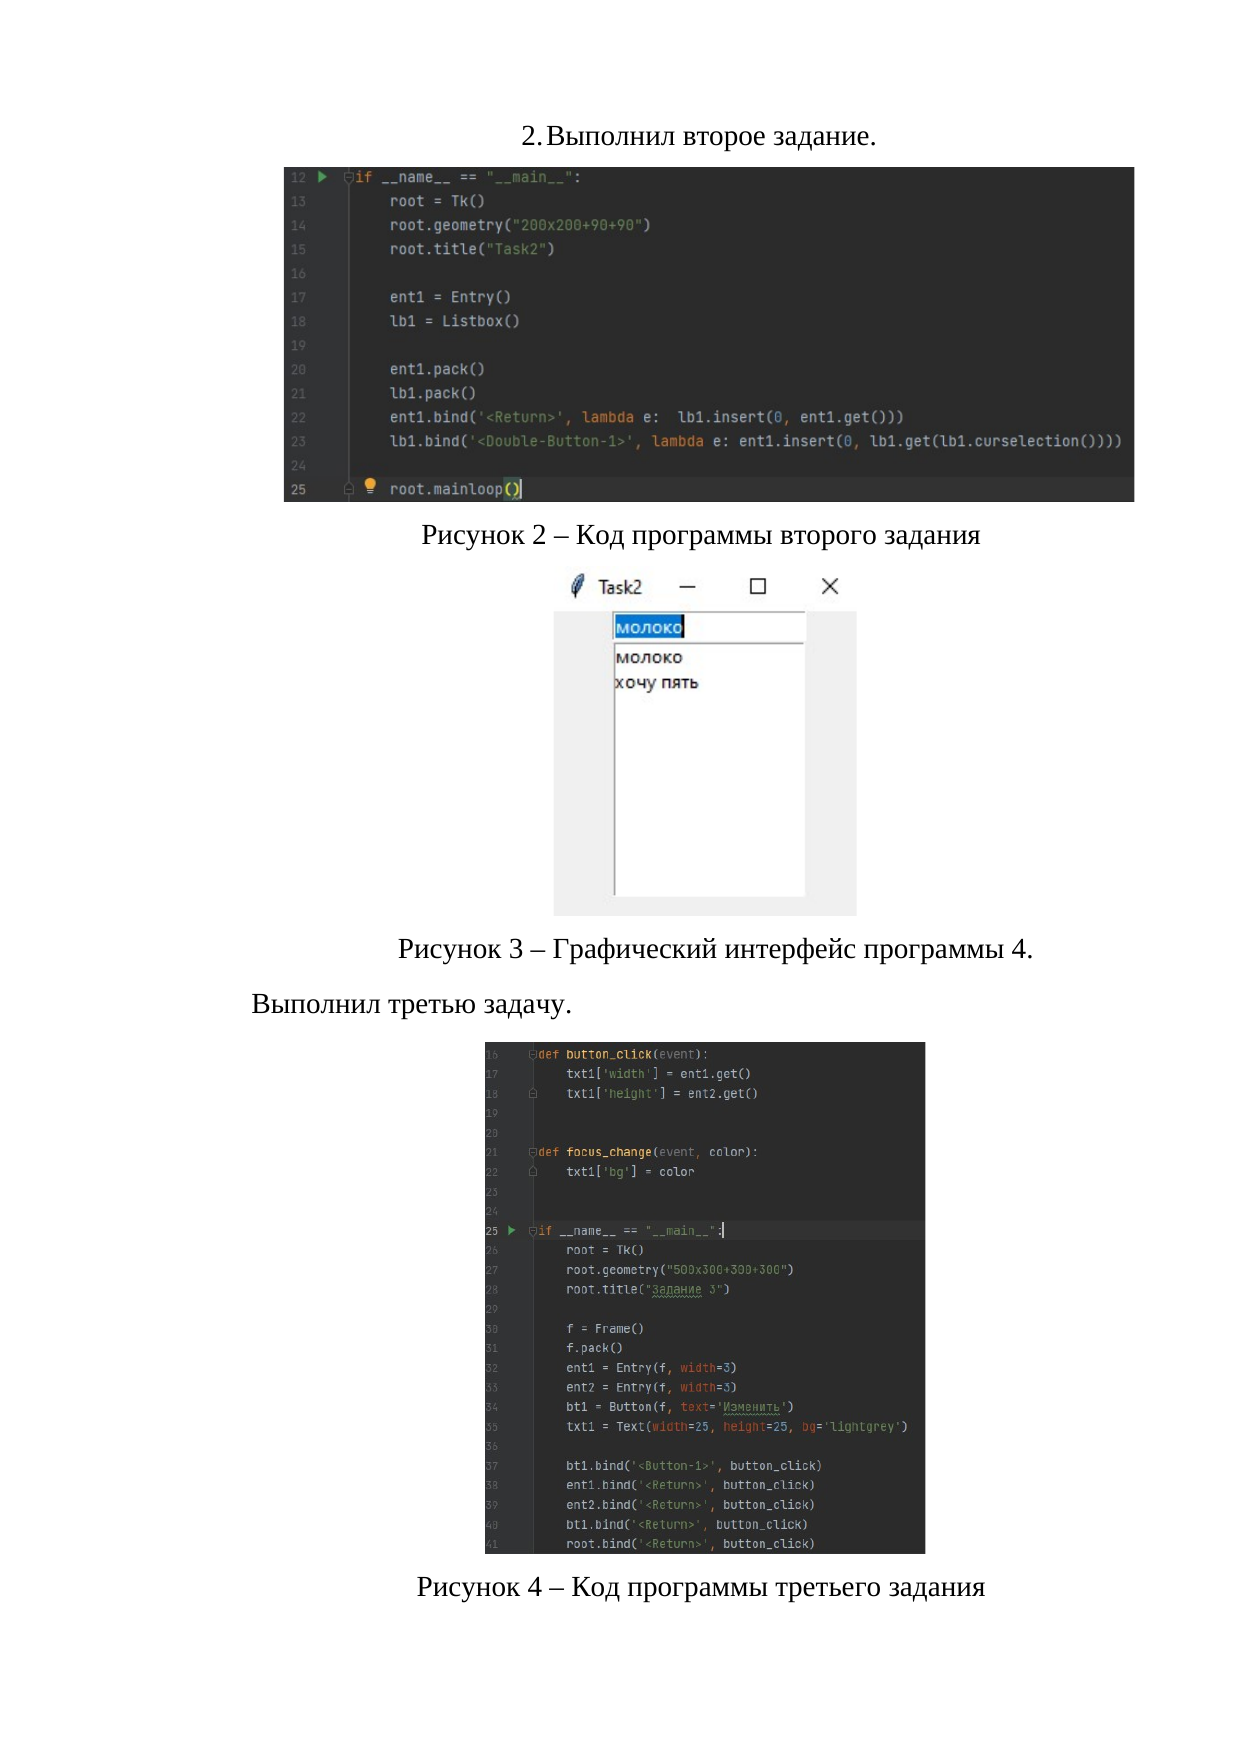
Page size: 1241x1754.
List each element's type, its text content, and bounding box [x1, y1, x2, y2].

picture [553, 566, 857, 916]
text Рисунок 4 – Код программы третьего задания [251, 1569, 1151, 1603]
text Рисунок 3 – Графический интерфейс программы 4. Выполнил третью задачу. [251, 931, 1034, 1020]
picture [485, 1042, 926, 1554]
picture [283, 167, 1135, 502]
text Рисунок 2 – Код программы второго задания [251, 517, 1151, 551]
list Выполнил второе задание. [447, 118, 1152, 152]
